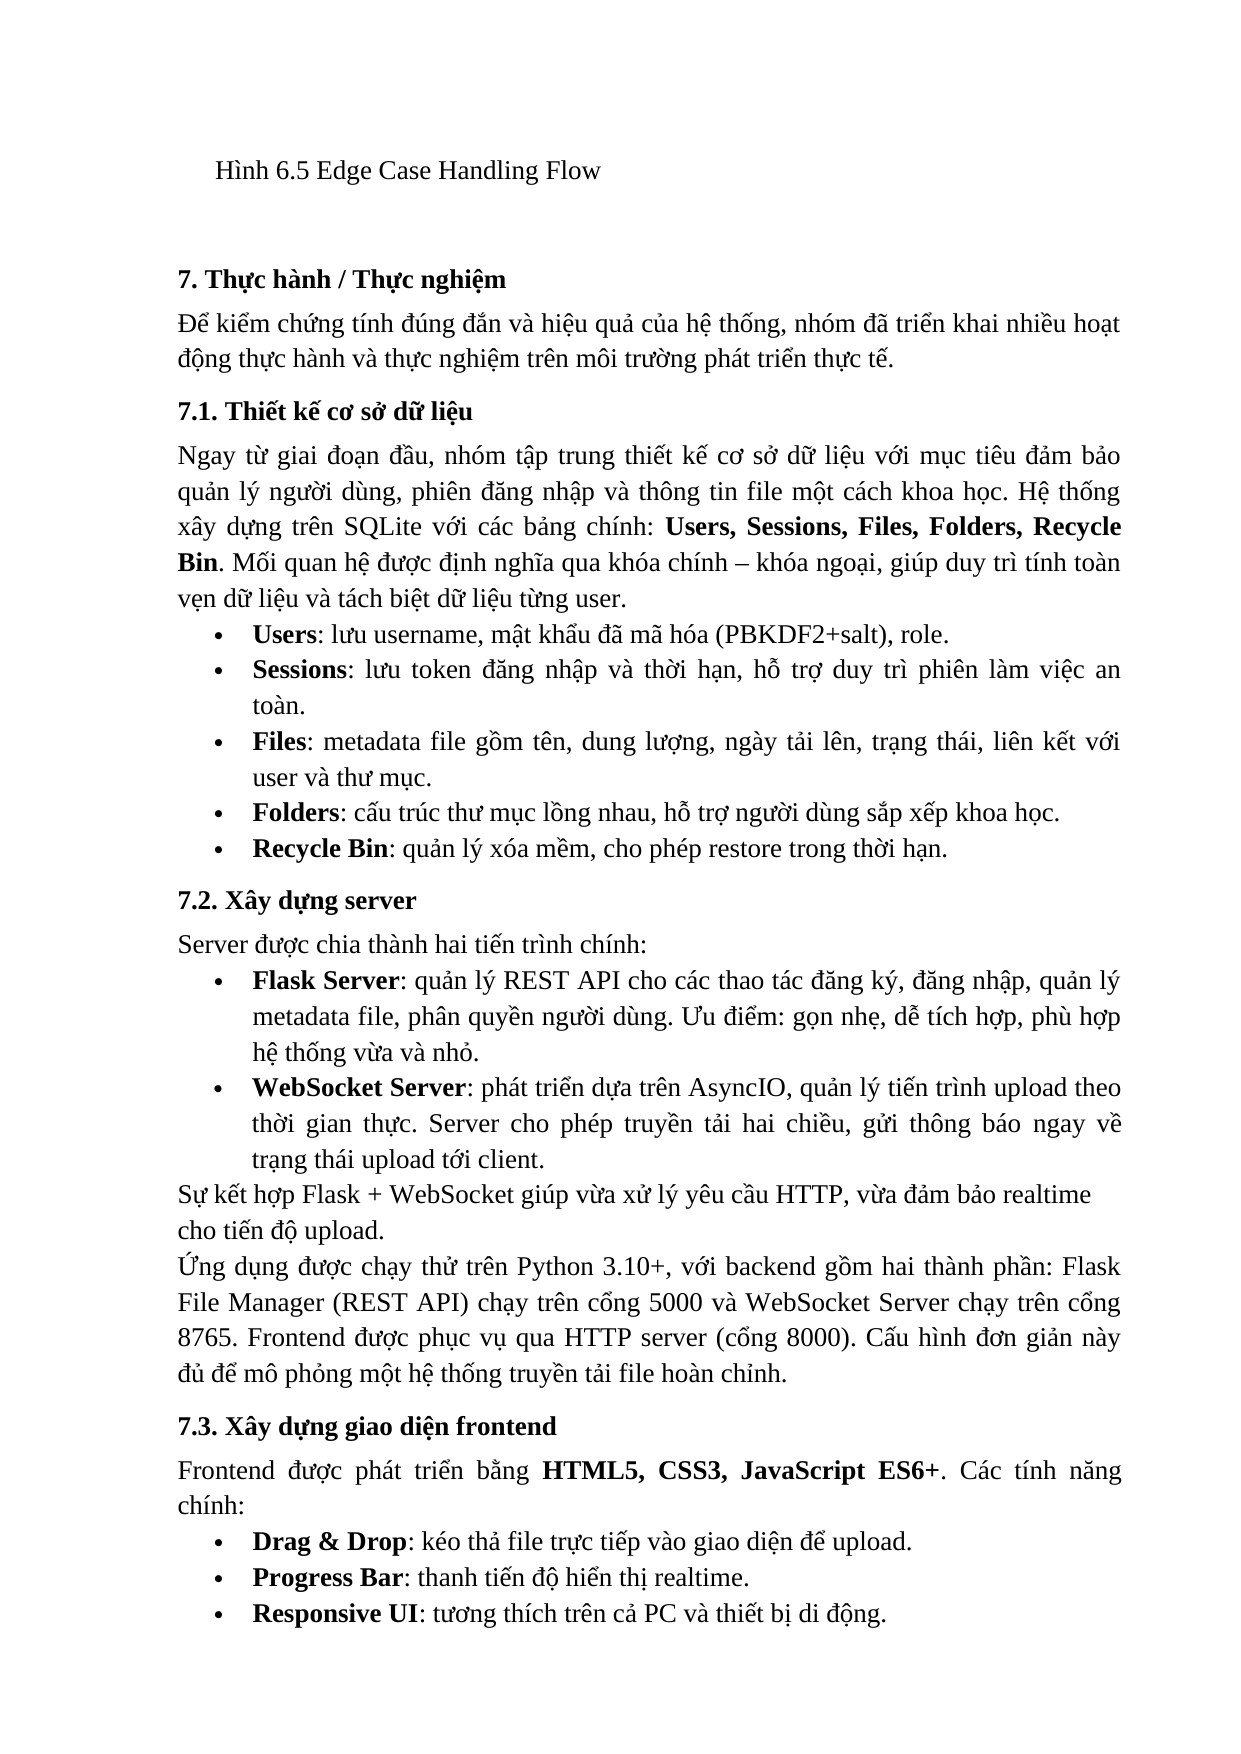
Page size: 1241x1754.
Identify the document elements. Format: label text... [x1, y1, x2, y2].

list Responsive UI: tương thích trên cả PC và thiết bị di động. [215, 1597, 1122, 1628]
text Ứng dụng được chạy thử trên Python 3.10+, với backend gồm hai thành phần: Flask File Manager (REST API) chạy trên cổng 5000 và WebSocket Server chạy trên cổng 8765. Frontend được phục vụ qua HTTP server (cổng 8000). Cấu hình đơn giản này đủ để mô phỏng một hệ thống truyền tải file hoàn chỉnh. [177, 1250, 1122, 1388]
subtitle 7.1. Thiết kế cơ sở dữ liệu [177, 395, 1122, 426]
list Users: lưu username, mật khẩu đã mã hóa (PBKDF2+salt), role. [215, 618, 1122, 649]
subtitle 7. Thực hành / Thực nghiệm [177, 263, 1122, 294]
list Folders: cấu trúc thư mục lồng nhau, hỗ trợ người dùng sắp xếp khoa học. [215, 796, 1122, 827]
list WebSocket Server: phát triển dựa trên AsyncIO, quản lý tiến trình upload theo thời gian thực. Server cho phép truyền tải hai chiều, gửi thông báo ngay về trạng thái upload tới client. [214, 1071, 1122, 1174]
text Server được chia thành hai tiến trình chính: [177, 928, 1122, 960]
text Sự kết hợp Flask + WebSocket giúp vừa xử lý yêu cầu HTTP, vừa đảm bảo realtime cho tiến độ upload. [177, 1179, 1122, 1246]
text Để kiểm chứng tính đúng đắn và hiệu quả của hệ thống, nhóm đã triển khai nhiều hoạt động thực hành và thực nghiệm trên môi trường phát triển thực tế. [177, 307, 1122, 374]
subtitle 7.2. Xây dựng server [177, 884, 1122, 916]
text Ngay từ giai đoạn đầu, nhóm tập trung thiết kế cơ sở dữ liệu với mục tiêu đảm bảo quản lý người dùng, phiên đăng nhập và thông tin file một cách khoa học. Hệ thống xây dựng trên SQLite với các bảng chính: Users, Sessions, Files, Folders, Recycle Bin. Mối quan hệ được định nghĩa qua khóa chính – khóa ngoại, giúp duy trì tính toàn vẹn dữ liệu và tách biệt dữ liệu từng user. [177, 439, 1122, 613]
list Progress Bar: thanh tiến độ hiển thị realtime. [215, 1561, 1122, 1592]
list Recycle Bin: quản lý xóa mềm, cho phép restore trong thời hạn. [215, 832, 1122, 863]
text Hình 6.5 Edge Case Handling Flow [215, 154, 1122, 185]
list Flask Server: quản lý REST API cho các thao tác đăng ký, đăng nhập, quản lý metadata file, phân quyền người dùng. Ưu điểm: gọn nhẹ, dễ tích hợp, phù hợp hệ thống vừa và nhỏ. [215, 964, 1122, 1067]
list Sessions: lưu token đăng nhập và thời hạn, hỗ trợ duy trì phiên làm việc an toàn. [215, 653, 1122, 720]
list Drag & Drop: kéo thả file trực tiếp vào giao diện để upload. [215, 1525, 1122, 1556]
list Files: metadata file gồm tên, dung lượng, ngày tải lên, trạng thái, liên kết với user và thư mục. [215, 725, 1122, 792]
subtitle 7.3. Xây dựng giao diện frontend [177, 1410, 1122, 1441]
text Frontend được phát triển bằng HTML5, CSS3, JavaScript ES6+. Các tính năng chính: [177, 1454, 1122, 1521]
